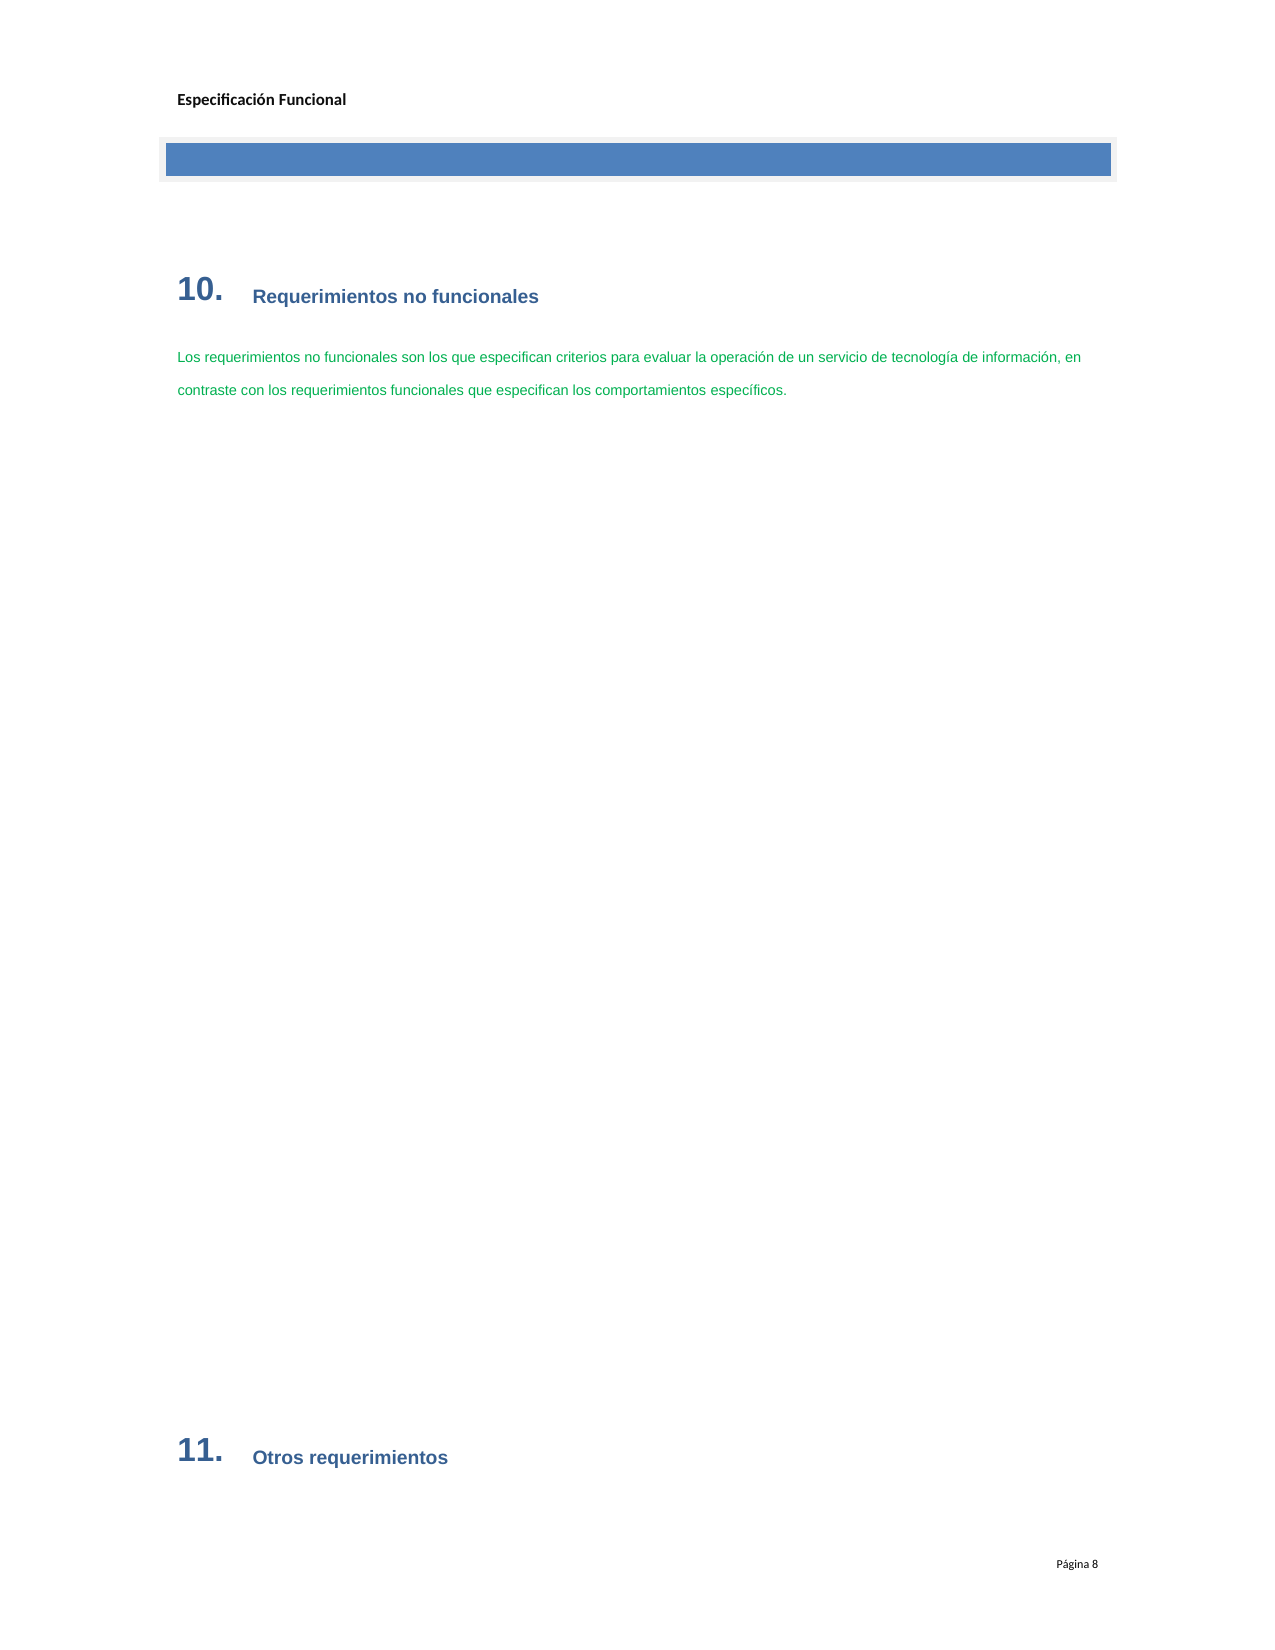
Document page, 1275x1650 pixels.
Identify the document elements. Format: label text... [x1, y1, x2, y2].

list Otros requerimientos [177, 1430, 1098, 1468]
list Requerimientos no funcionales [177, 269, 1098, 307]
text Los requerimientos no funcionales son los que especifican criterios para evaluar la operación de un servicio de tecnología de información, en contraste con los requerimientos funcionales que especifican los comportamientos específicos. [177, 337, 1098, 398]
